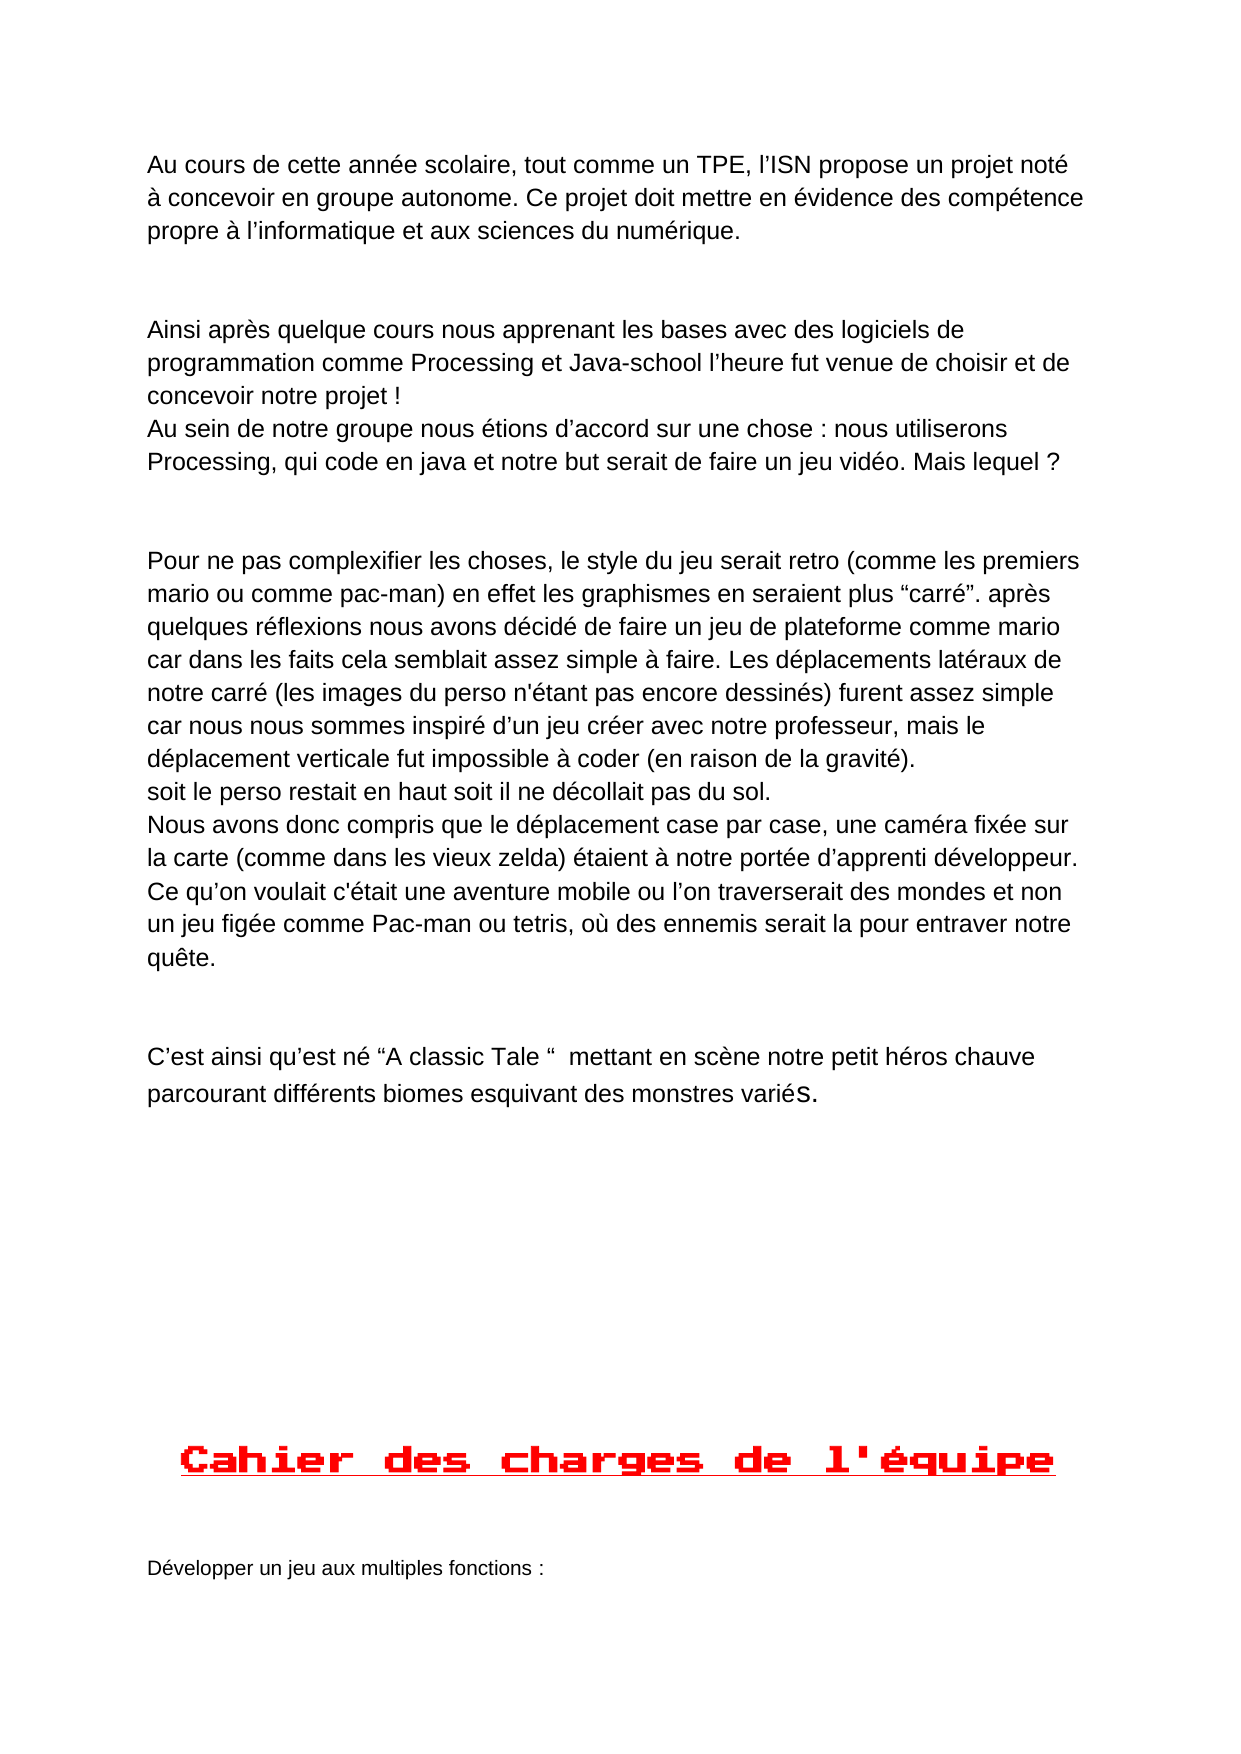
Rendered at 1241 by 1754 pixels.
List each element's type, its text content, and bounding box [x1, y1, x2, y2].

text C’est ainsi qu’est né “A classic Tale “ mettant en scène notre petit héros chauve parcourant différents biomes esquivant des monstres variés. [147, 1042, 1090, 1109]
text Ainsi après quelque cours nous apprenant les bases avec des logiciels de programmation comme Processing et Java-school l’heure fut venue de choisir et de concevoir notre projet ! [147, 315, 1090, 410]
text Au cours de cette année scolaire, tout comme un TPE, l’ISN propose un projet noté à concevoir en groupe autonome. Ce projet doit mettre en évidence des compétence propre à l’informatique et aux sciences du numérique. [147, 150, 1090, 245]
text Développer un jeu aux multiples fonctions : [147, 1555, 1090, 1579]
text Pour ne pas complexifier les choses, le style du jeu serait retro (comme les premiers mario ou comme pac-man) en effet les graphismes en seraient plus “carré”. après quelques réflexions nous avons décidé de faire un jeu de plateforme comme mario car dans les faits cela semblait assez simple à faire. Les déplacements latéraux de notre carré (les images du perso n'étant pas encore dessinés) furent assez simple car nous nous sommes inspiré d’un jeu créer avec notre professeur, mais le déplacement verticale fut impossible à coder (en raison de la gravité). [147, 546, 1090, 773]
text Ce qu’on voulait c'était une aventure mobile ou l’on traverserait des mondes et non un jeu figée comme Pac-man ou tetris, où des ennemis serait la pour entraver notre quête. [147, 876, 1090, 971]
text Nous avons donc compris que le déplacement case par case, une caméra fixée sur la carte (comme dans les vieux zelda) étaient à notre portée d’apprenti développeur. [147, 810, 1090, 872]
text Au sein de notre groupe nous étions d’accord sur une chose : nous utiliserons Processing, qui code en java et notre but serait de faire un jeu vidéo. Mais lequel ? [147, 414, 1090, 476]
text soit le perso restait en haut soit il ne décollait pas du sol. [147, 777, 1090, 806]
text Cahier des charges de l'équipe [147, 1446, 1090, 1475]
